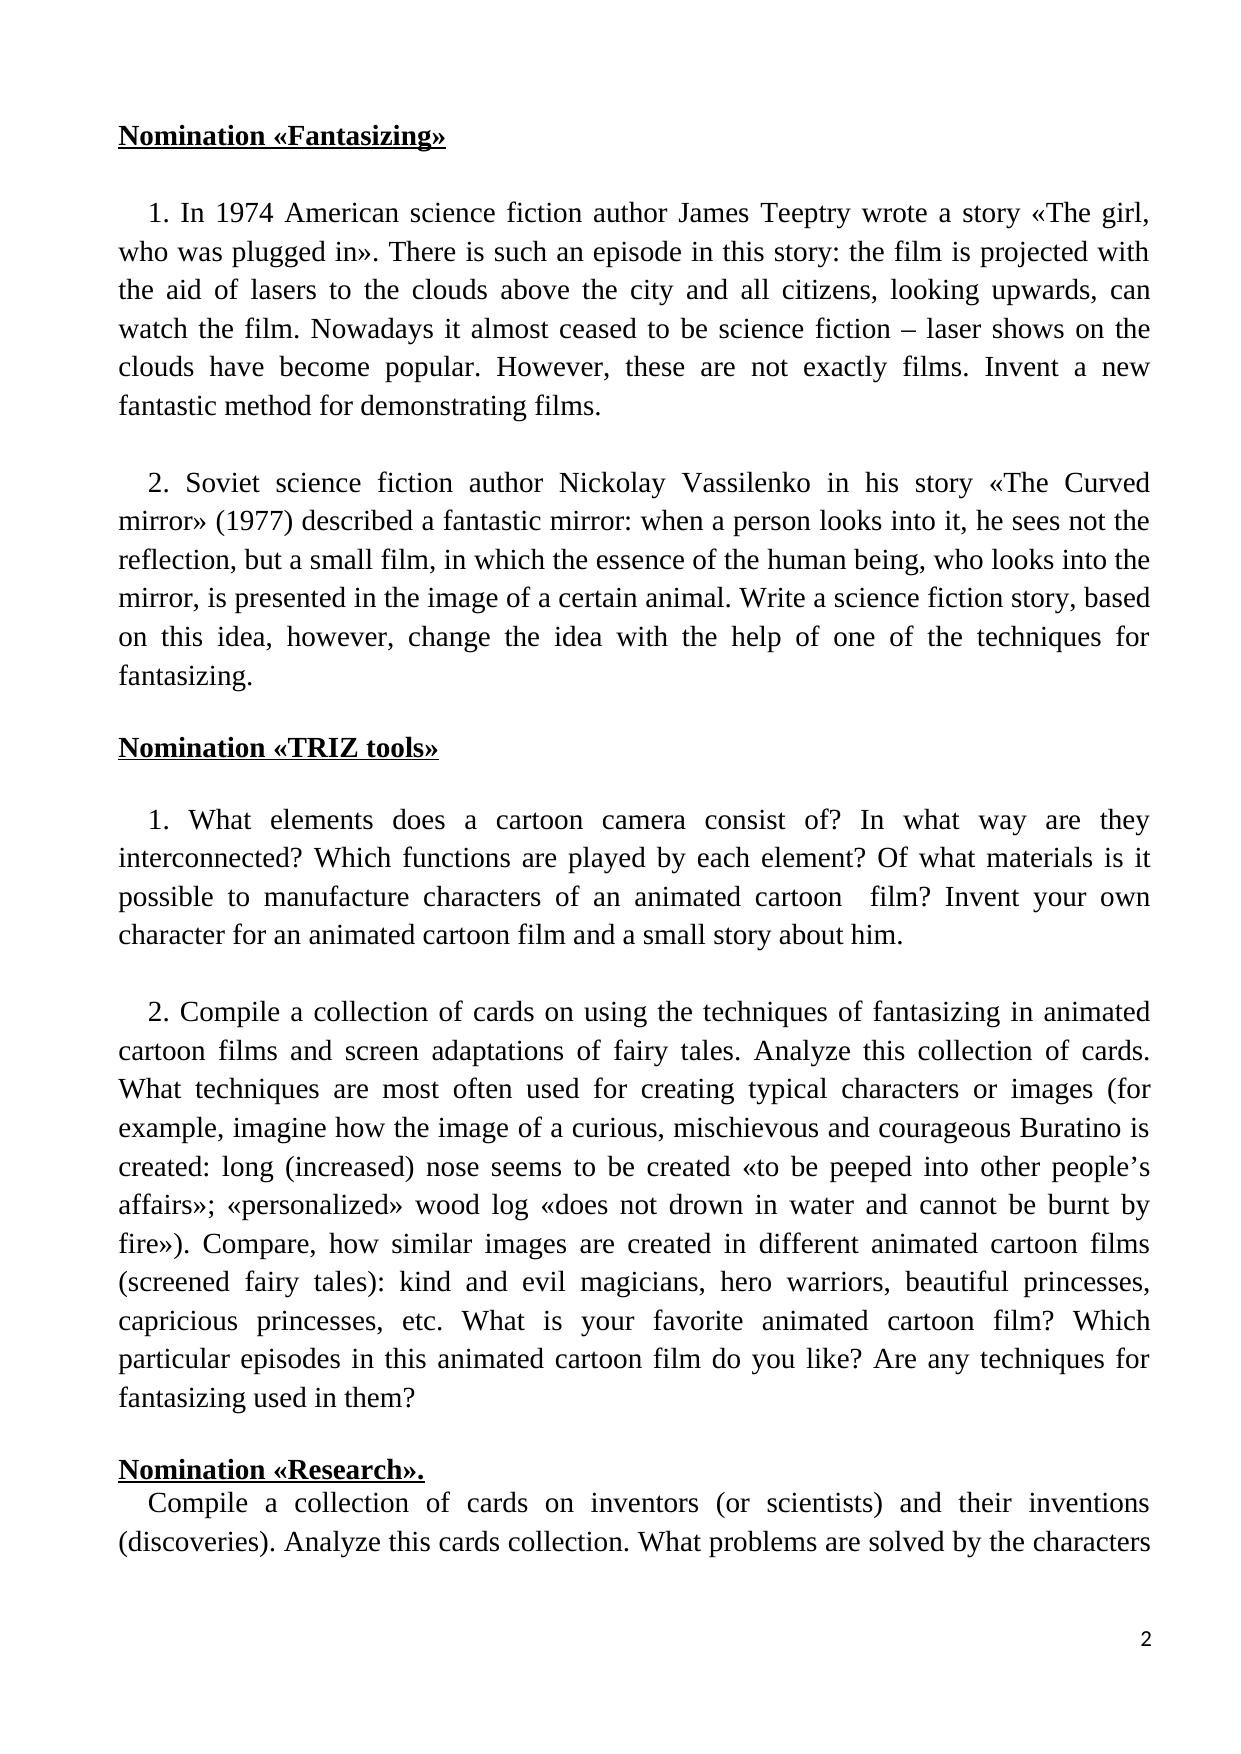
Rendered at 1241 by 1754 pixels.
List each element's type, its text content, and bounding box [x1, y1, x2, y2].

text 2. Soviet science fiction author Nickolay Vassilenko in his story «The Curved mirror» (1977) described a fantastic mirror: when a person looks into it, he sees not the reflection, but a small film, in which the essence of the human being, who looks into the mirror, is presented in the image of a certain animal. Write a science fiction story, based on this idea, however, change the idea with the help of one of the techniques for fantasizing. [118, 465, 1152, 691]
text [118, 1486, 1152, 1558]
text Nomination «Research». [118, 1452, 1152, 1486]
text Nomination «TRIZ tools» [118, 730, 1152, 763]
text 1974 American science fiction author James Teeptry wrote a story «The girl, who was plugged in». There is such an episode in this story: the film is projected with the aid of lasers to the clouds above the city and all citizens, looking upwards, can watch the film. Nowadays it almost ceased to be science fiction – laser shows on the clouds have become popular. However, these are not exactly films. Invent a new fantastic method for demonstrating films. [118, 195, 1152, 421]
text 2. Compile a collection of cards on using the techniques of fantasizing in animated cartoon films and screen adaptations of fairy tales. Analyze this collection of cards. What techniques are most often used for creating typical characters or images (for example, imagine how the image of a curious, mischievous and courageous Buratino is created: long (increased) nose seems to be created «to be peeped into other people’s affairs»; «personalized» wood log «does not drown in water and cannot be burnt by fire»). Compare, how similar images are created in different animated cartoon films (screened fairy tales): kind and evil magicians, hero warriors, beautiful princesses, capricious princesses, etc. What is your favorite animated cartoon film? Which particular episodes in this animated cartoon film do you like? Are any techniques for fantasizing used in them? [118, 994, 1152, 1413]
text 1. What elements does a cartoon camera consist of? In what way are they interconnected? Which functions are played by each element? Of what materials is it possible to manufacture characters of an animated cartoon film? Invent your own character for an animated cartoon film and a small story about him. [118, 802, 1152, 951]
text Nomination «Fantasizing» [118, 118, 1152, 152]
